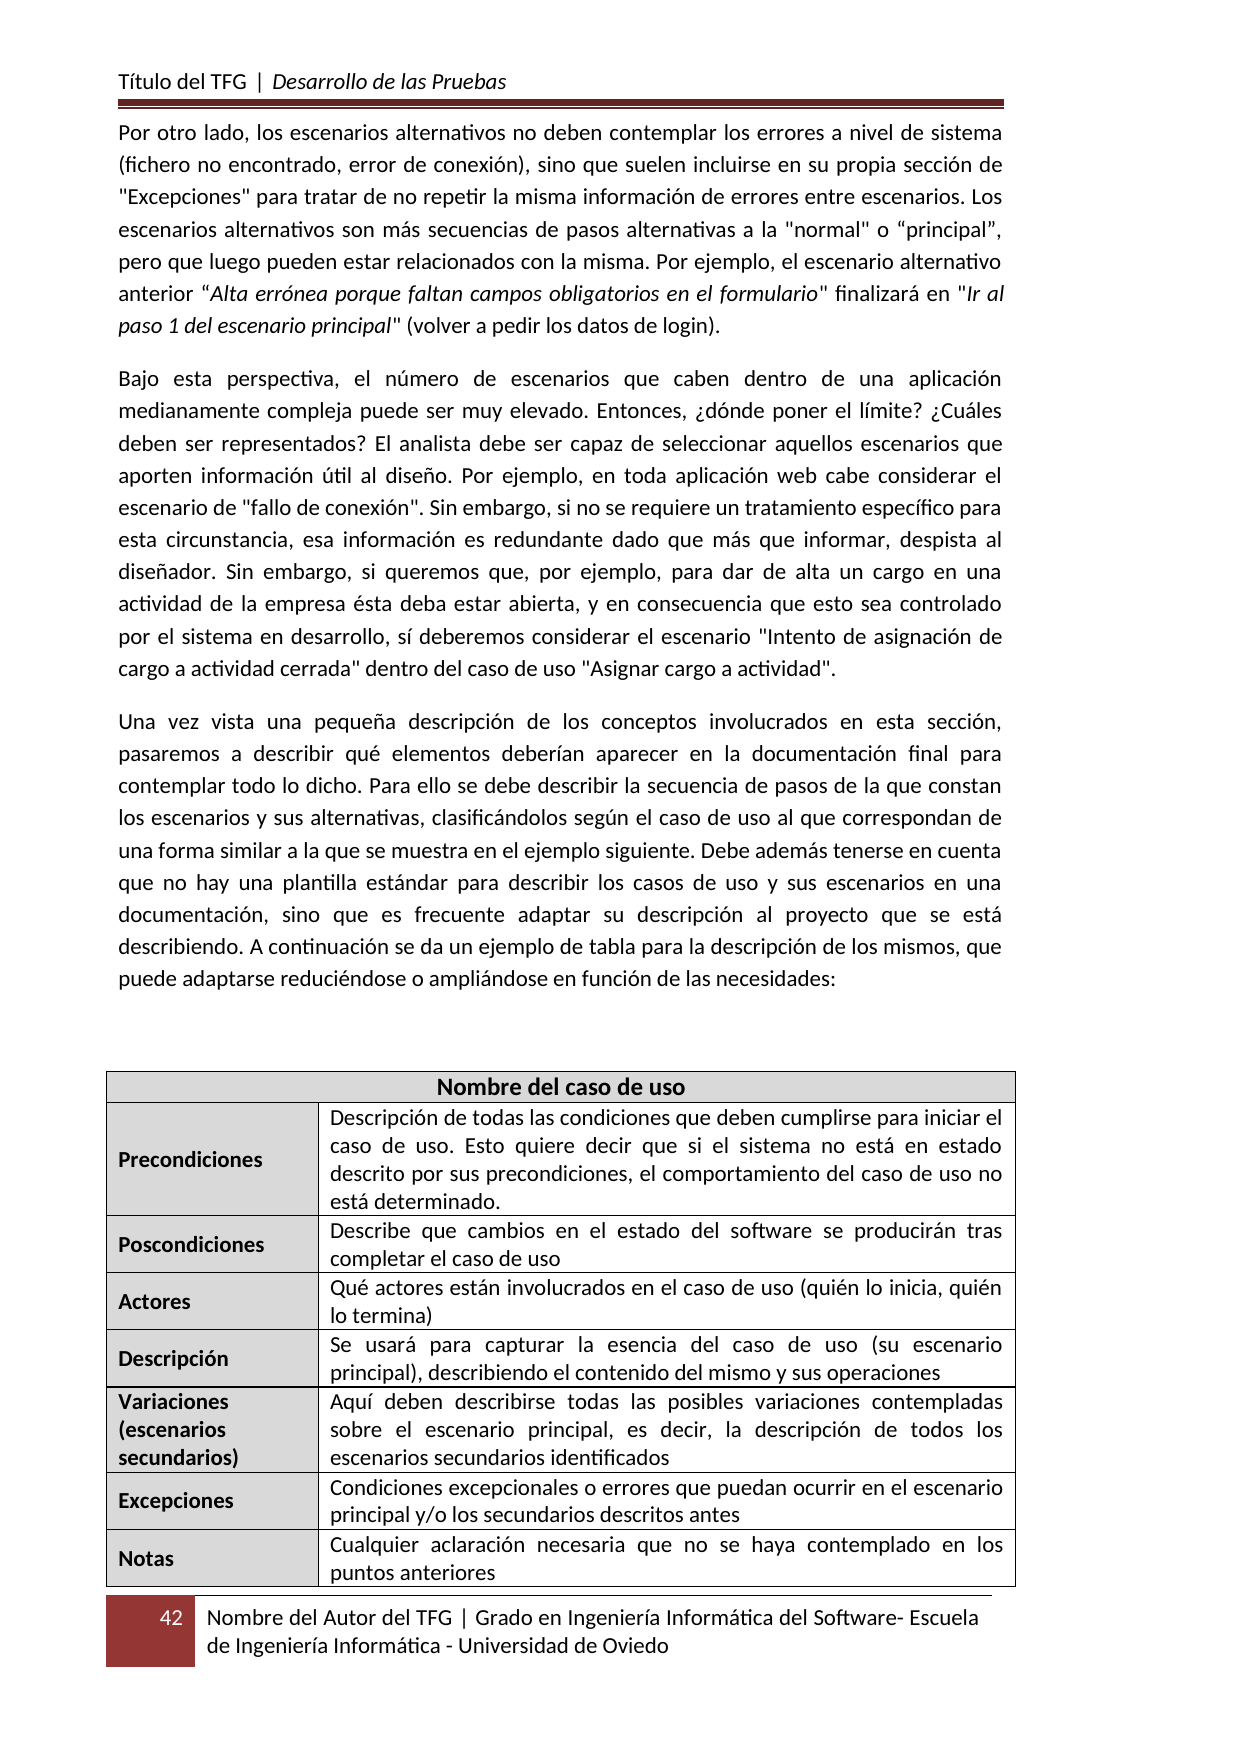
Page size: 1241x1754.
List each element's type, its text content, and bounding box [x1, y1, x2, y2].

table_header Nombre del caso de uso [107, 1072, 1015, 1102]
text Una vez vista una pequeña descripción de los conceptos involucrados en esta sección, pasaremos a describir qué elementos deberían aparecer en la documentación final para contemplar todo lo dicho. Para ello se debe describir la secuencia de pasos de la que constan los escenarios y sus alternativas, clasificándolos según el caso de uso al que correspondan de una forma similar a la que se muestra en el ejemplo siguiente. Debe además tenerse en cuenta que no hay una plantilla estándar para describir los casos de uso y sus escenarios en una documentación, sino que es frecuente adaptar su descripción al proyecto que se está describiendo. A continuación se da un ejemplo de tabla para la descripción de los mismos, que puede adaptarse reduciéndose o ampliándose en función de las necesidades: [118, 707, 1004, 992]
table_cell Descripción de todas las condiciones que deben cumplirse para iniciar el caso de uso. Esto quiere decir que si el sistema no está en estado descrito por sus precondiciones, el comportamiento del caso de uso no está determinado. [319, 1103, 1015, 1215]
table_cell Descripción [107, 1330, 318, 1386]
table_cell Excepciones [107, 1473, 318, 1529]
table_cell Cualquier aclaración necesaria que no se haya contemplado en los puntos anteriores [319, 1530, 1015, 1586]
table_cell Qué actores están involucrados en el caso de uso (quién lo inicia, quién lo termina) [319, 1273, 1015, 1329]
table_cell Aquí deben describirse todas las posibles variaciones contempladas sobre el escenario principal, es decir, la descripción de todos los escenarios secundarios identificados [319, 1388, 1015, 1472]
text Bajo esta perspectiva, el número de escenarios que caben dentro de una aplicación medianamente compleja puede ser muy elevado. Entonces, ¿dónde poner el límite? ¿Cuáles deben ser representados? El analista debe ser capaz de seleccionar aquellos escenarios que aporten información útil al diseño. Por ejemplo, en toda aplicación web cabe considerar el escenario de "fallo de conexión". Sin embargo, si no se requiere un tratamiento específico para esta circunstancia, esa información es redundante dado que más que informar, despista al diseñador. Sin embargo, si queremos que, por ejemplo, para dar de alta un cargo en una actividad de la empresa ésta deba estar abierta, y en consecuencia que esto sea controlado por el sistema en desarrollo, sí deberemos considerar el escenario "Intento de asignación de cargo a actividad cerrada" dentro del caso de uso "Asignar cargo a actividad". [118, 364, 1004, 682]
text Por otro lado, los escenarios alternativos no deben contemplar los errores a nivel de sistema (fichero no encontrado, error de conexión), sino que suelen incluirse en su propia sección de "Excepciones" para tratar de no repetir la misma información de errores entre escenarios. Los escenarios alternativos son más secuencias de pasos alternativas a la "normal" o “principal”, pero que luego pueden estar relacionados con la misma. Por ejemplo, el escenario alternativo anterior “Alta errónea porque faltan campos obligatorios en el formulario" finalizará en "Ir al paso 1 del escenario principal" (volver a pedir los datos de login). [118, 118, 1004, 339]
table_cell Condiciones excepcionales o errores que puedan ocurrir en el escenario principal y/o los secundarios descritos antes [319, 1473, 1015, 1529]
table_cell Se usará para capturar la esencia del caso de uso (su escenario principal), describiendo el contenido del mismo y sus operaciones [319, 1330, 1015, 1386]
table_cell Precondiciones [107, 1103, 318, 1215]
table_cell Poscondiciones [107, 1216, 318, 1272]
table_cell Describe que cambios en el estado del software se producirán tras completar el caso de uso [319, 1216, 1015, 1272]
table_cell Notas [107, 1530, 318, 1586]
table_cell Actores [107, 1273, 318, 1329]
table_cell Variaciones (escenarios secundarios) [107, 1388, 318, 1472]
